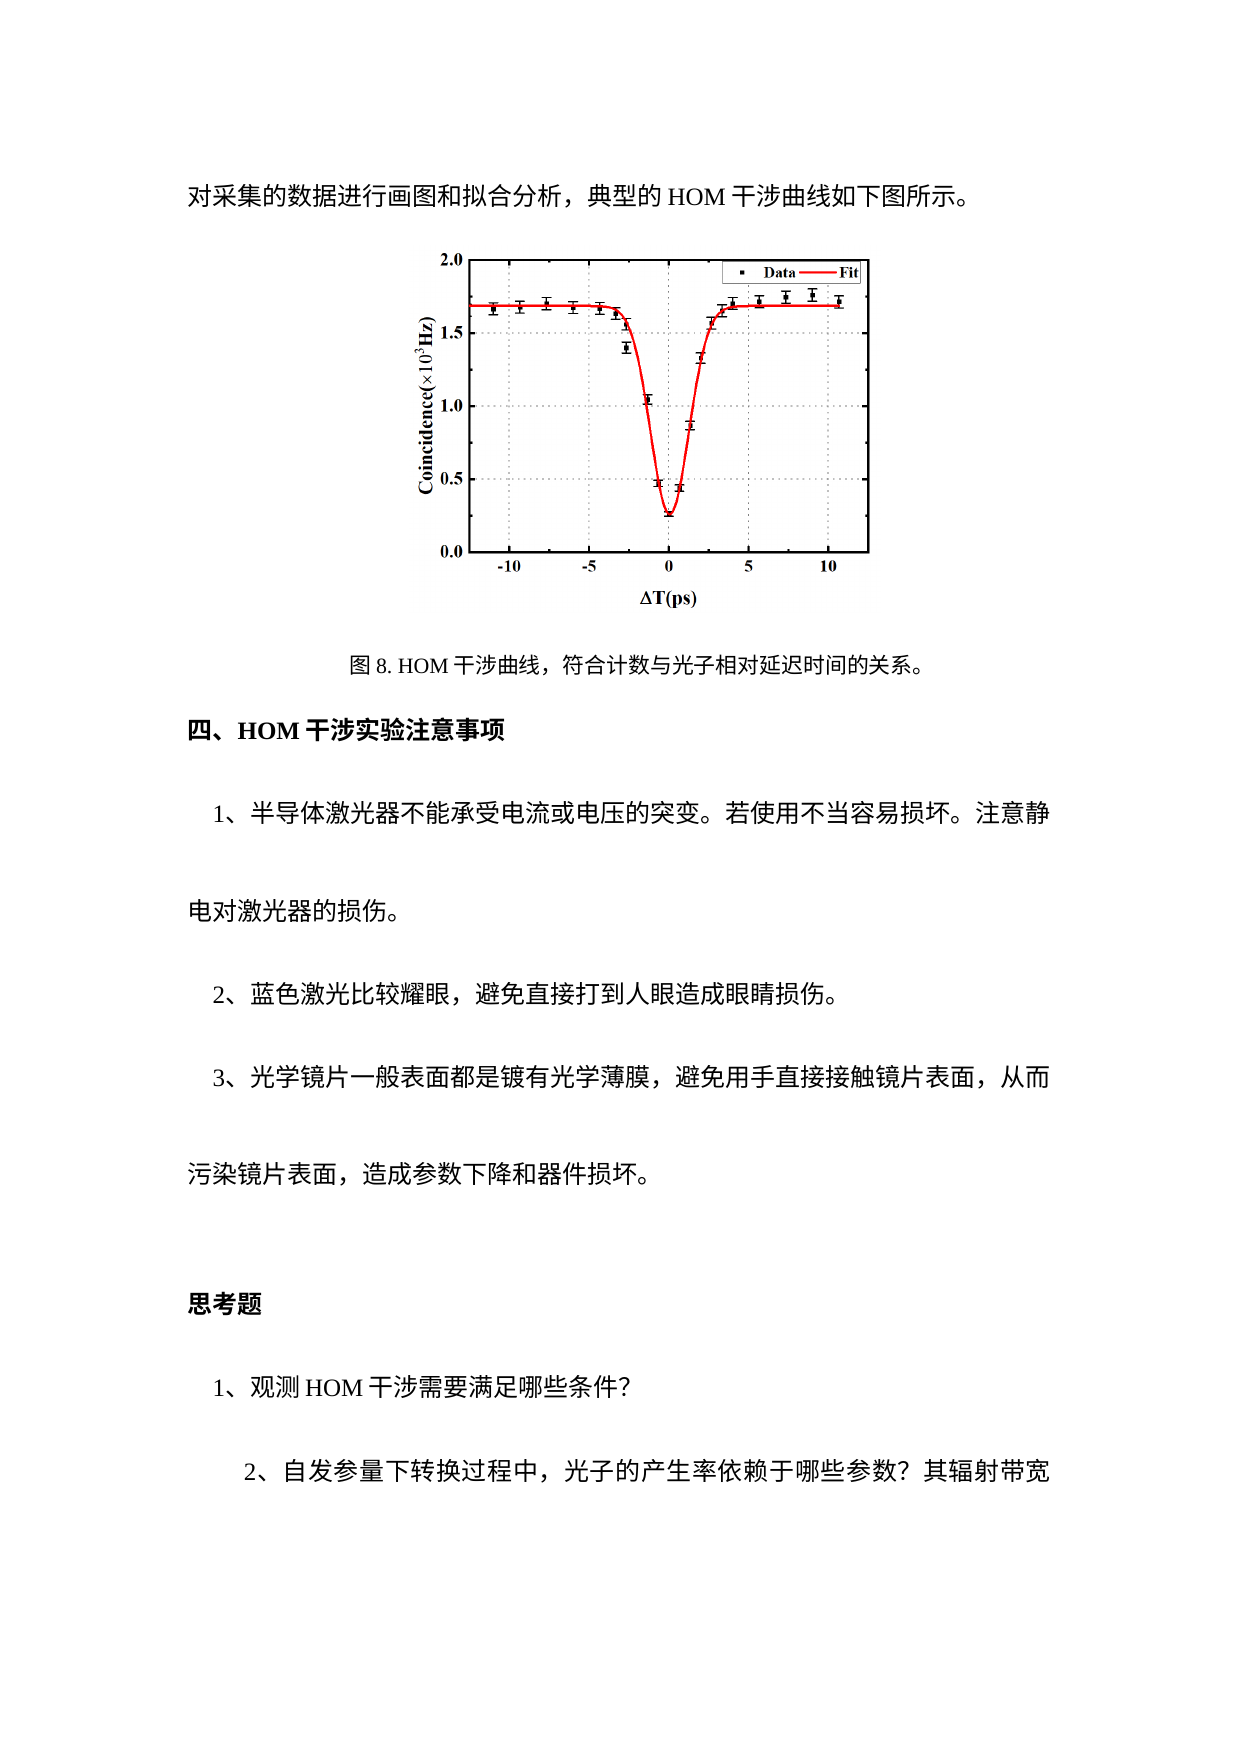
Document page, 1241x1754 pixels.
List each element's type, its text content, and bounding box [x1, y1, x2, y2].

text 1、观测HOM干涉需要满足哪些条件？ [187, 1353, 1053, 1418]
text 思考题 [187, 1270, 1053, 1335]
text 图8. HOM干涉曲线，符合计数与光子相对延迟时间的关系。 [187, 648, 1053, 680]
text 3、光学镜片一般表面都是镀有光学薄膜，避免用手直接接触镜片表面，从而污染镜片表面，造成参数下降和器件损坏。 [187, 1043, 1053, 1205]
text 四、HOM干涉实验注意事项 [187, 696, 1053, 761]
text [187, 162, 1053, 227]
picture [408, 245, 882, 613]
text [187, 1437, 1053, 1502]
text 2、蓝色激光比较耀眼，避免直接打到人眼造成眼睛损伤。 [187, 960, 1053, 1025]
text 1、半导体激光器不能承受电流或电压的突变。若使用不当容易损坏。注意静电对激光器的损伤。 [187, 779, 1053, 942]
